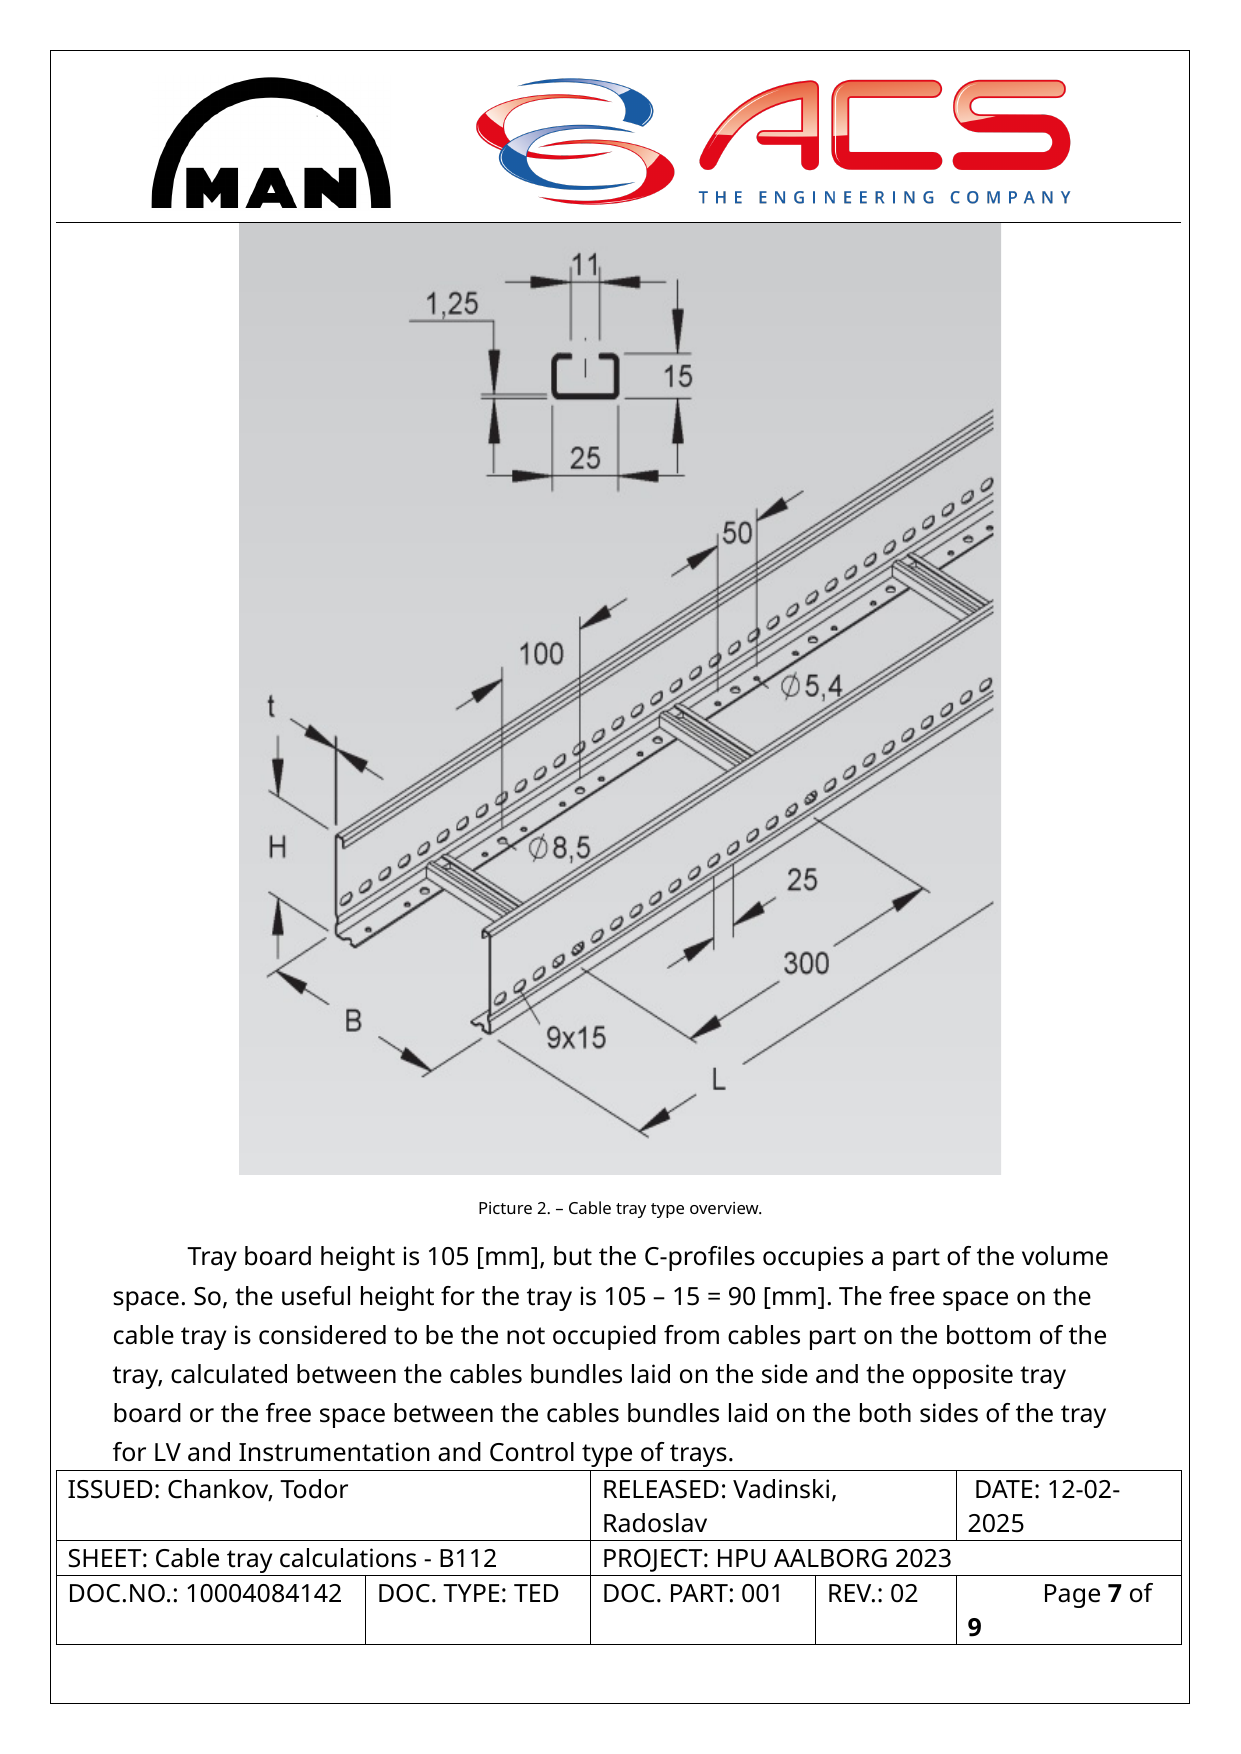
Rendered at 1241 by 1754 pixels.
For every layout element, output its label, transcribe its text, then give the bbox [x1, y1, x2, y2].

picture [475, 75, 1086, 211]
text Tray board height is 105 [mm], but the C-profiles occupies a part of the volume space. So, the useful height for the tray is 105 – 15 = 90 [mm]. The free space on the cable tray is considered to be the not occupied from cables part on the bottom of the tray, calculated between the cables bundles laid on the side and the opposite tray board or the free space between the cables bundles laid on the both sides of the tray for LV and Instrumentation and Control type of trays. [112, 1239, 1128, 1469]
picture [151, 75, 391, 211]
text Picture 2. – Cable tray type overview. [112, 1196, 1128, 1219]
